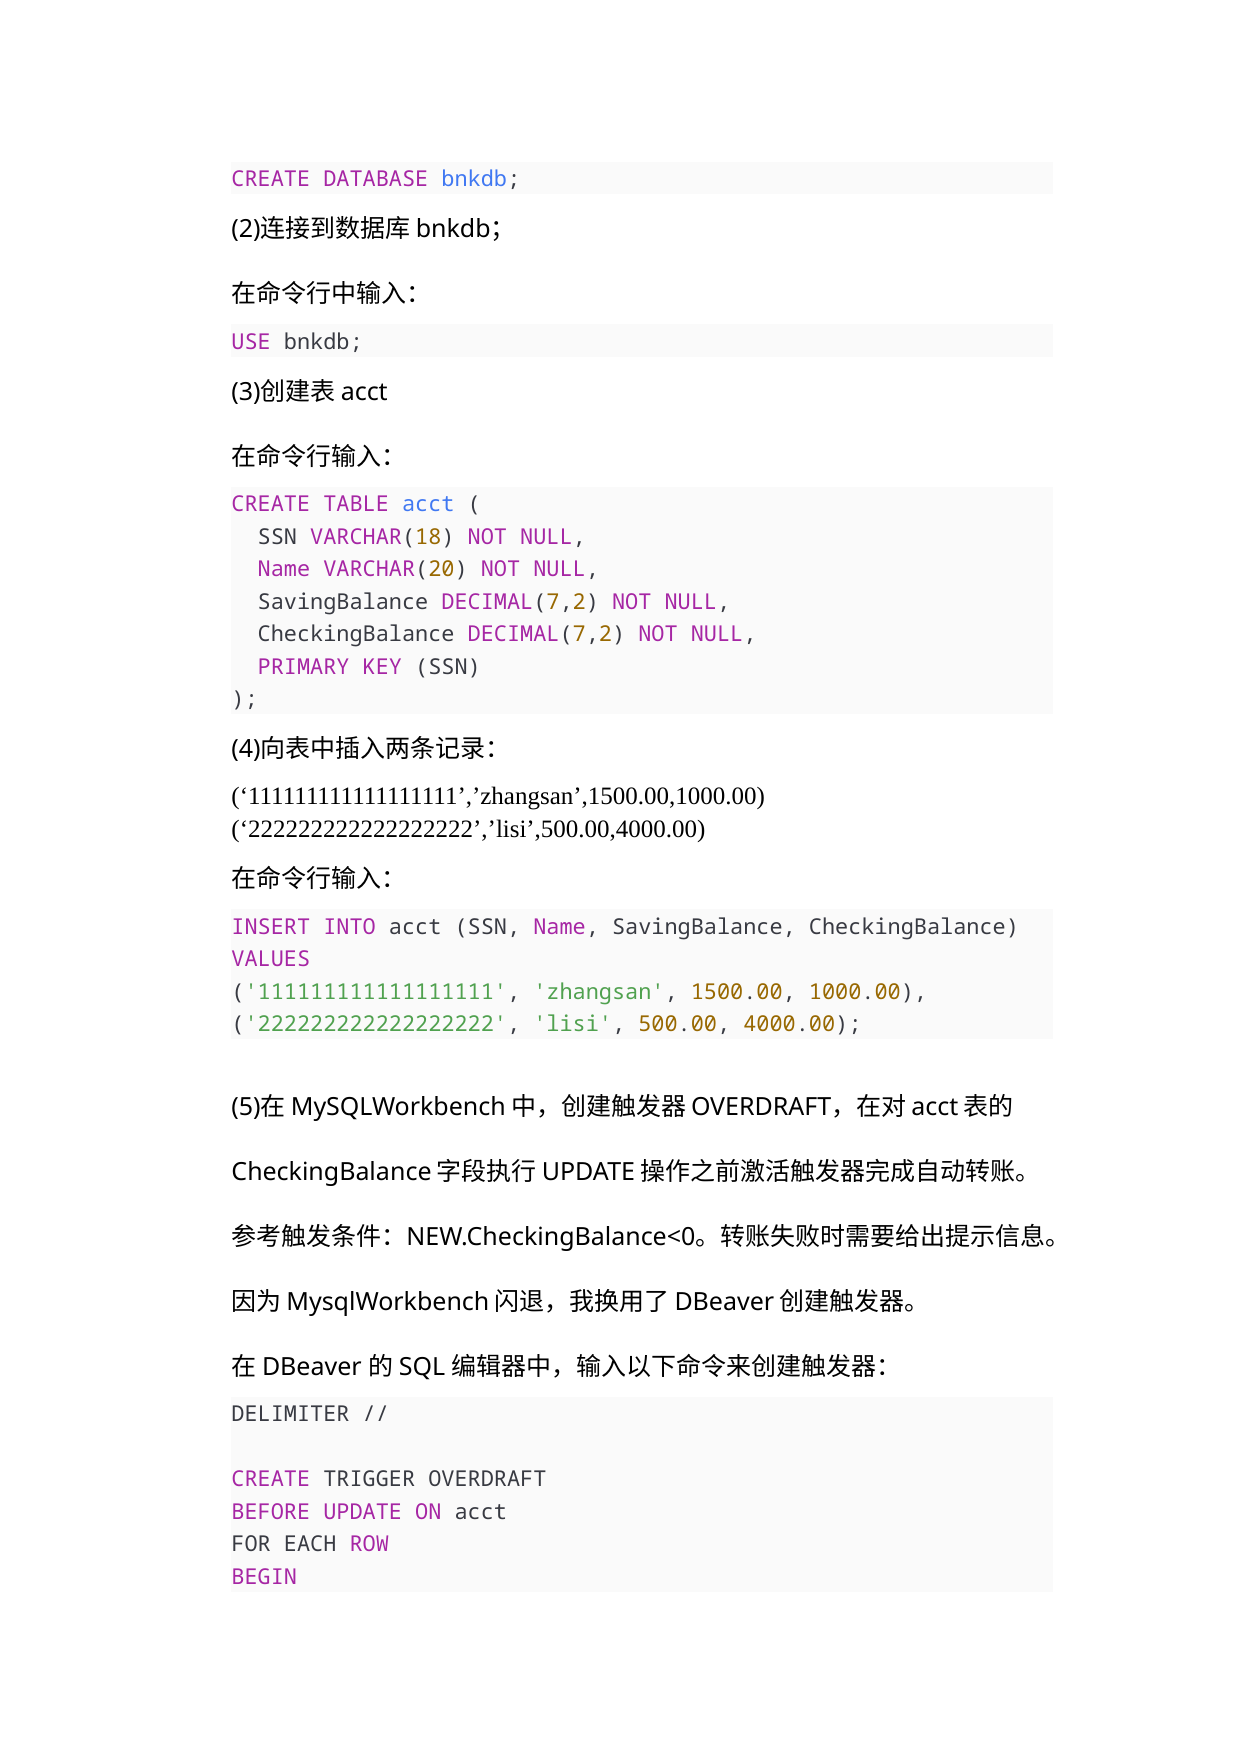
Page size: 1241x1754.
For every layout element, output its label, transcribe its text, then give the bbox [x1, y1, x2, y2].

text (4)向表中插入两条记录： [231, 714, 1053, 779]
text PRIMARY KEY (SSN) [231, 649, 1053, 682]
text DELIMITER // [231, 1397, 1053, 1429]
text INSERT INTO acct (SSN, Name, SavingBalance, CheckingBalance) VALUES [231, 909, 1053, 974]
text CREATE TRIGGER OVERDRAFT [231, 1462, 1053, 1494]
text ('111111111111111111', 'zhangsan', 1500.00, 1000.00), [231, 974, 1053, 1007]
text SSN VARCHAR(18) NOT NULL, [231, 519, 1053, 552]
text 在 DBeaver 的 SQL 编辑器中，输入以下命令来创建触发器： [231, 1332, 1053, 1397]
text ('222222222222222222', 'lisi', 500.00, 4000.00); [231, 1007, 1053, 1039]
text Name VARCHAR(20) NOT NULL, [231, 552, 1053, 584]
text 在命令行输入： [231, 422, 1053, 487]
text (‘222222222222222222’,’lisi’,500.00,4000.00) [231, 812, 1053, 844]
text (3)创建表acct [231, 357, 1053, 422]
text 因为MysqlWorkbench闪退，我换用了DBeaver创建触发器。 [231, 1267, 1053, 1332]
text BEFORE UPDATE ON acct [231, 1494, 1053, 1527]
text ); [231, 682, 1053, 714]
text 在命令行输入： [231, 844, 1053, 909]
text CheckingBalance DECIMAL(7,2) NOT NULL, [231, 617, 1053, 649]
text (‘111111111111111111’,’zhangsan’,1500.00,1000.00) [231, 779, 1053, 812]
text SavingBalance DECIMAL(7,2) NOT NULL, [231, 584, 1053, 617]
text CREATE TABLE acct ( [231, 487, 1053, 519]
text CREATE DATABASE bnkdb; [231, 162, 1053, 194]
text (5)在MySQLWorkbench中，创建触发器OVERDRAFT，在对acct表的CheckingBalance字段执行UPDATE操作之前激活触发器完成自动转账。参考触发条件：NEW.CheckingBalance<0。转账失败时需要给出提示信息。 [231, 1072, 1053, 1267]
text FOR EACH ROW [231, 1527, 1053, 1559]
text 在命令行中输入： [231, 259, 1053, 324]
text (2)连接到数据库bnkdb； [231, 194, 1053, 259]
text BEGIN [231, 1559, 1053, 1592]
text USE bnkdb; [231, 324, 1053, 357]
